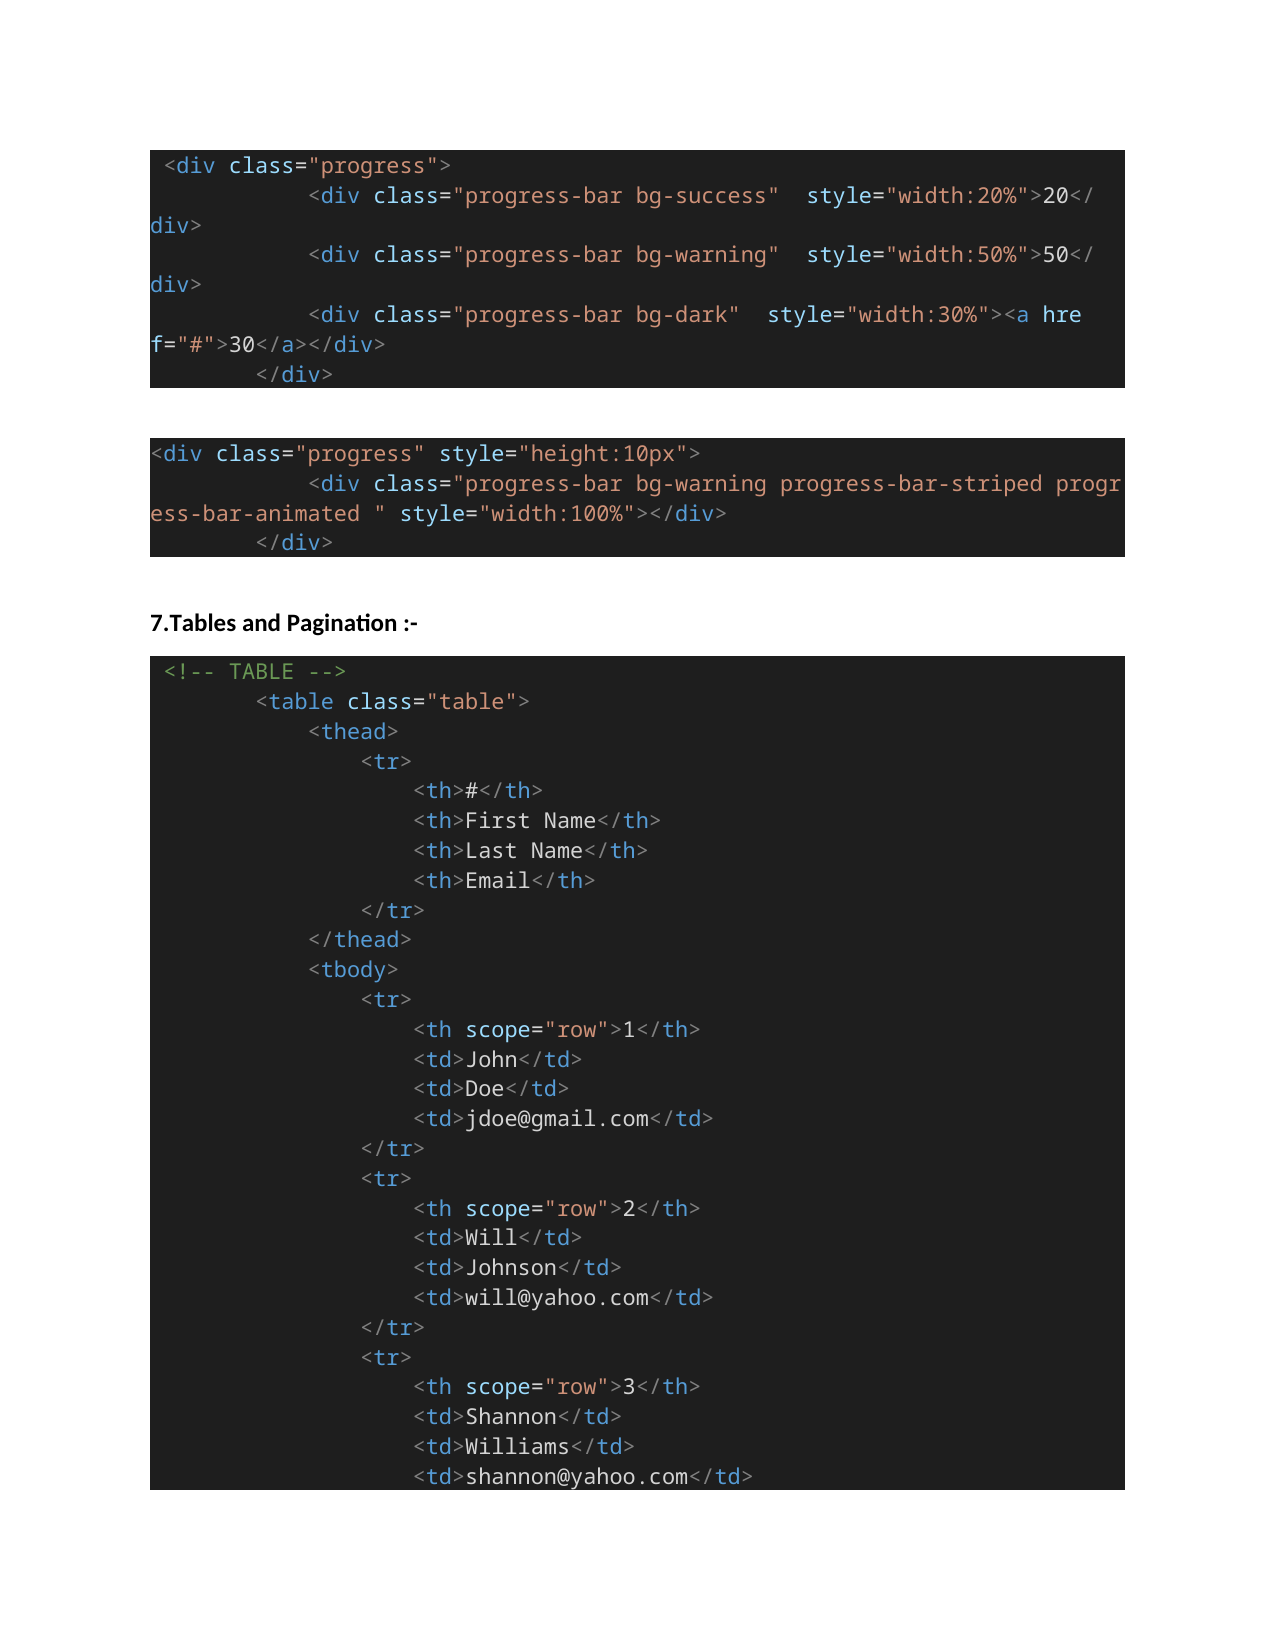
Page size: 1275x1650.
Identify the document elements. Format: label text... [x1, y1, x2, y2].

text </thead> [150, 924, 1125, 954]
text <div class="progress-bar bg-dark" style="width:30%"><a href="#">30</a></div> [150, 299, 1125, 358]
text <td>Will</td> [150, 1222, 1125, 1252]
text <div class="progress-bar bg-success" style="width:20%">20</div> [150, 180, 1125, 239]
text <tr> [150, 984, 1125, 1014]
text <tbody> [150, 954, 1125, 984]
text <th scope="row">1</th> [150, 1014, 1125, 1043]
text <td>Shannon</td> [150, 1401, 1125, 1431]
text <table class="table"> [150, 686, 1125, 716]
text <th scope="row">2</th> [150, 1192, 1125, 1222]
text <th scope="row">3</th> [150, 1371, 1125, 1401]
text <!-- TABLE --> [150, 656, 1125, 686]
text 7.Tables and Pagination :- [150, 607, 1125, 637]
text <td>Doe</td> [150, 1073, 1125, 1103]
text <td>John</td> [150, 1043, 1125, 1073]
text </tr> [150, 1133, 1125, 1163]
text <tr> [150, 1163, 1125, 1192]
text <td>shannon@yahoo.com</td> [150, 1461, 1125, 1490]
text <div class="progress-bar bg-warning" style="width:50%">50</div> [150, 239, 1125, 299]
text <th>Last Name</th> [150, 835, 1125, 865]
text <td>will@yahoo.com</td> [150, 1282, 1125, 1312]
text <th>#</th> [150, 775, 1125, 805]
text <td>Johnson</td> [150, 1252, 1125, 1282]
text <thead> [150, 716, 1125, 746]
text <div class="progress"> [150, 150, 1125, 180]
text <tr> [150, 1341, 1125, 1371]
text <td>Williams</td> [150, 1431, 1125, 1461]
text <th>First Name</th> [150, 805, 1125, 835]
text <tr> [150, 746, 1125, 775]
text </tr> [150, 894, 1125, 924]
text <td>jdoe@gmail.com</td> [150, 1103, 1125, 1133]
text </div> [150, 527, 1125, 557]
text <div class="progress-bar bg-warning progress-bar-striped progress-bar-animated " style="width:100%"></div> [150, 468, 1125, 527]
text </div> [150, 358, 1125, 388]
text <th>Email</th> [150, 865, 1125, 894]
text </tr> [150, 1312, 1125, 1341]
text <div class="progress" style="height:10px"> [150, 438, 1125, 468]
